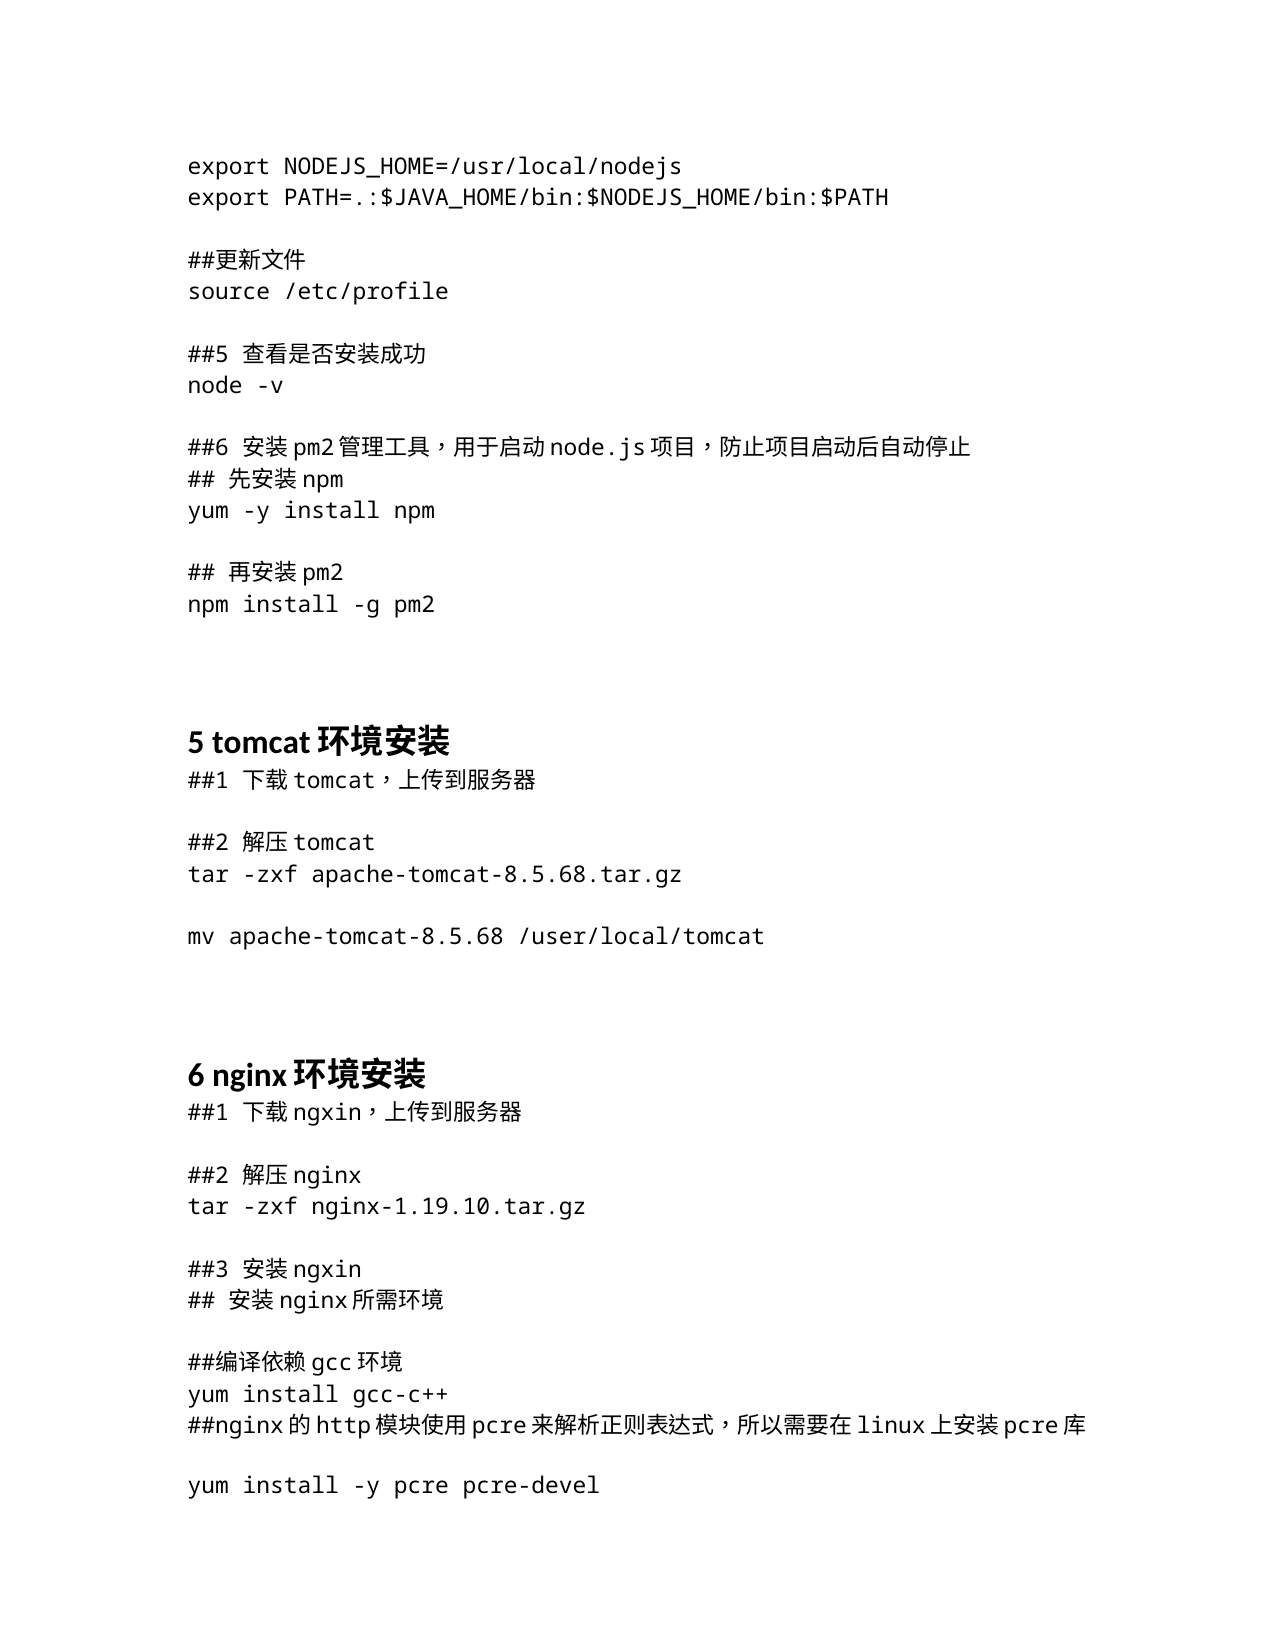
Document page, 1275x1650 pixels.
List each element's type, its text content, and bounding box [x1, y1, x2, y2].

text ##1 下载tomcat，上传到服务器 ##2 解压tomcat tar -zxf apache-tomcat-8.5.68.tar.gz mv apache-tomcat-8.5.68 /user/local/tomcat [187, 764, 1087, 951]
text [187, 150, 1087, 619]
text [187, 1096, 1087, 1500]
subtitle 5 tomcat环境安装 [187, 718, 1087, 764]
subtitle 6 nginx环境安装 [187, 1051, 1087, 1096]
